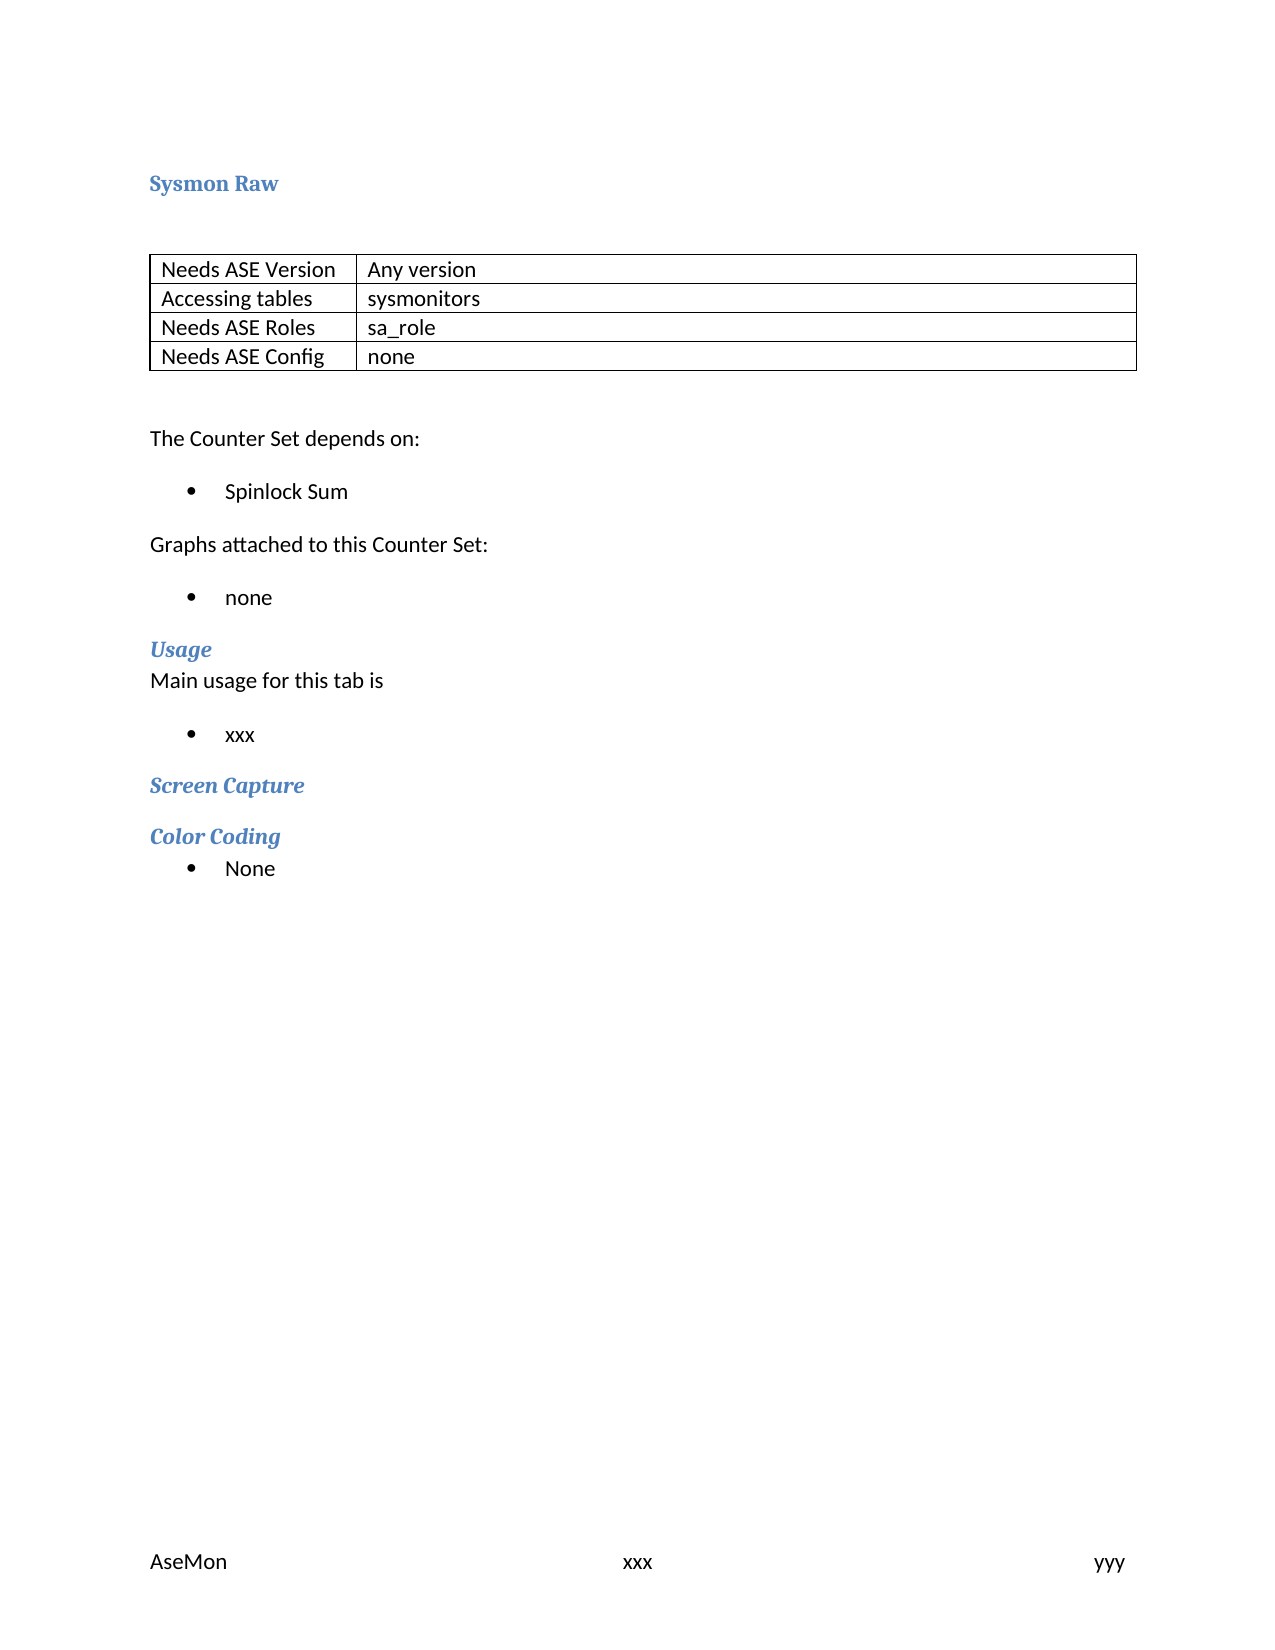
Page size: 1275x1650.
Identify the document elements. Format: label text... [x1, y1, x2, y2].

list None [187, 854, 1125, 882]
subtitle Color Coding [150, 824, 1125, 850]
table_cell Needs ASE Roles [151, 313, 356, 341]
list Spinlock Sum [187, 477, 1125, 505]
table_cell sysmonitors [357, 284, 1136, 312]
text Graphs attached to this Counter Set: [150, 530, 1125, 558]
text The Counter Set depends on: [150, 424, 1125, 452]
table_header Needs ASE Version [151, 255, 356, 283]
text Main usage for this tab is [150, 667, 1125, 695]
table_cell none [357, 342, 1136, 370]
list none [187, 583, 1125, 611]
table_cell Needs ASE Config [151, 342, 356, 370]
subtitle Usage [150, 636, 1125, 663]
subtitle Sysmon Raw [150, 171, 1125, 197]
list xxx [187, 720, 1125, 748]
subtitle Screen Capture [150, 773, 1125, 799]
table_cell sa_role [357, 313, 1136, 341]
table_header Any version [357, 255, 1136, 283]
table_cell Accessing tables [151, 284, 356, 312]
